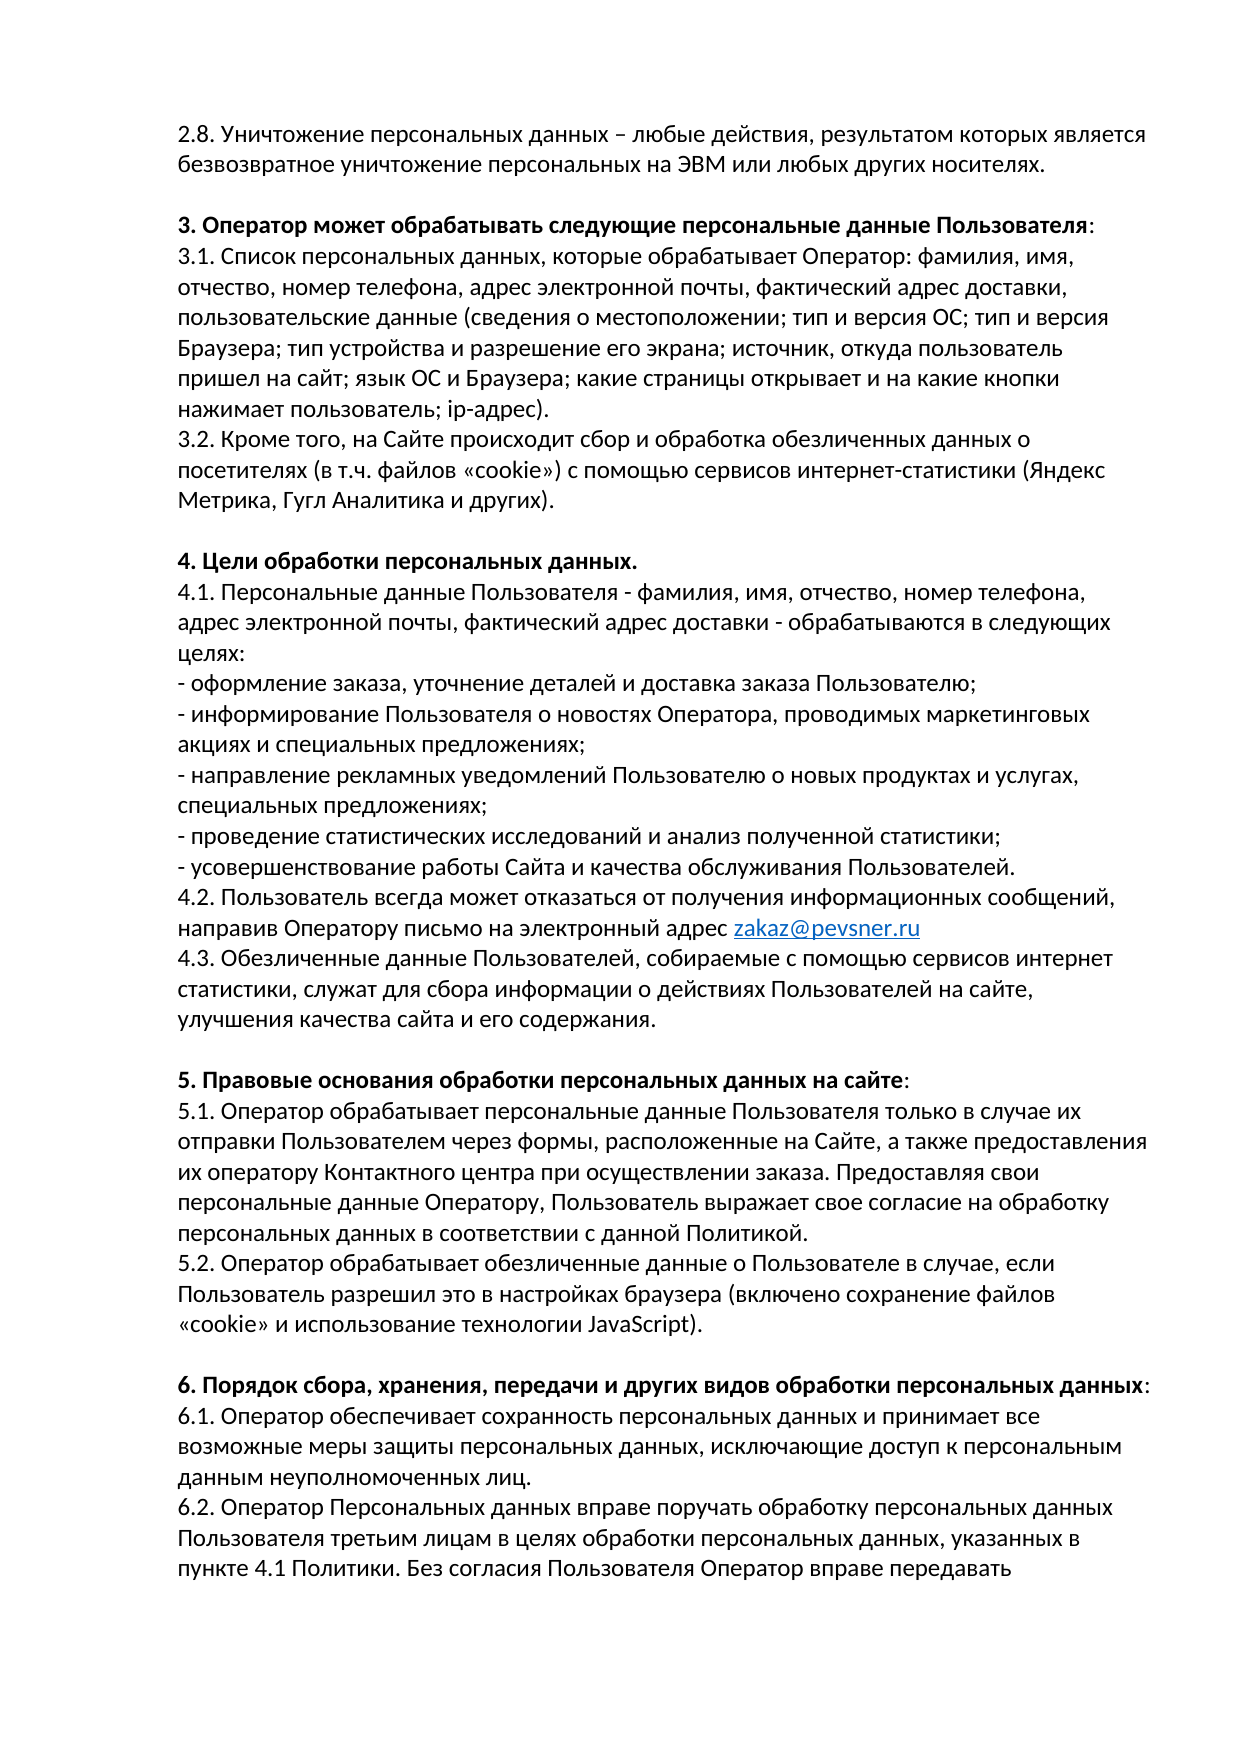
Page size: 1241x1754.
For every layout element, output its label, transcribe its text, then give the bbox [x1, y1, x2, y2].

text - усовершенствование работы Сайта и качества обслуживания Пользователей. [177, 851, 1152, 881]
text 3. Оператор может обрабатывать следующие персональные данные Пользователя: [177, 210, 1152, 240]
text 4.2. Пользователь всегда может отказаться от получения информационных сообщений, направив Оператору письмо на электронный адрес zakaz@pevsner.ru [177, 881, 1152, 942]
text 4.1. Персональные данные Пользователя - фамилия, имя, отчество, номер телефона, адрес электронной почты, фактический адрес доставки - обрабатываются в следующих целях: [177, 576, 1152, 667]
text - информирование Пользователя о новостях Оператора, проводимых маркетинговых акциях и специальных предложениях; [177, 698, 1152, 759]
text 3.2. Кроме того, на Сайте происходит сбор и обработка обезличенных данных о посетителях (в т.ч. файлов «cookie») с помощью сервисов интернет-статистики (Яндекс Метрика, Гугл Аналитика и других). [177, 423, 1152, 515]
text 4. Цели обработки персональных данных. [177, 545, 1152, 576]
text - проведение статистических исследований и анализ полученной статистики; [177, 820, 1152, 851]
text 4.3. Обезличенные данные Пользователей, собираемые с помощью сервисов интернет статистики, служат для сбора информации о действиях Пользователей на сайте, улучшения качества сайта и его содержания. [177, 942, 1152, 1034]
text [177, 1492, 1152, 1583]
text - направление рекламных уведомлений Пользователю о новых продуктах и услугах, специальных предложениях; [177, 759, 1152, 820]
text 6. Порядок сбора, хранения, передачи и других видов обработки персональных данных: 6.1. Оператор обеспечивает сохранность персональных данных и принимает все возможные меры защиты персональных данных, исключающие доступ к персональным данным неуполномоченных лиц. [177, 1369, 1152, 1492]
text 3.1. Список персональных данных, которые обрабатывает Оператор: фамилия, имя, отчество, номер телефона, адрес электронной почты, фактический адрес доставки, пользовательские данные (сведения о местоположении; тип и версия ОС; тип и версия Браузера; тип устройства и разрешение его экрана; источник, откуда пользователь пришел на сайт; язык ОС и Браузера; какие страницы открывает и на какие кнопки нажимает пользователь; ip-адрес). [177, 240, 1152, 423]
text - оформление заказа, уточнение деталей и доставка заказа Пользователю; [177, 667, 1152, 698]
text 5.2. Оператор обрабатывает обезличенные данные о Пользователе в случае, если Пользователь разрешил это в настройках браузера (включено сохранение файлов «cookie» и использование технологии JavaScript). [177, 1247, 1152, 1339]
text 5.1. Оператор обрабатывает персональные данные Пользователя только в случае их отправки Пользователем через формы, расположенные на Сайте, а также предоставления их оператору Контактного центра при осуществлении заказа. Предоставляя свои персональные данные Оператору, Пользователь выражает свое согласие на обработку персональных данных в соответствии с данной Политикой. [177, 1095, 1152, 1247]
text 2.8. Уничтожение персональных данных – любые действия, результатом которых является безвозвратное уничтожение персональных на ЭВМ или любых других носителях. [177, 118, 1152, 179]
text 5. Правовые основания обработки персональных данных на сайте: [177, 1064, 1152, 1095]
